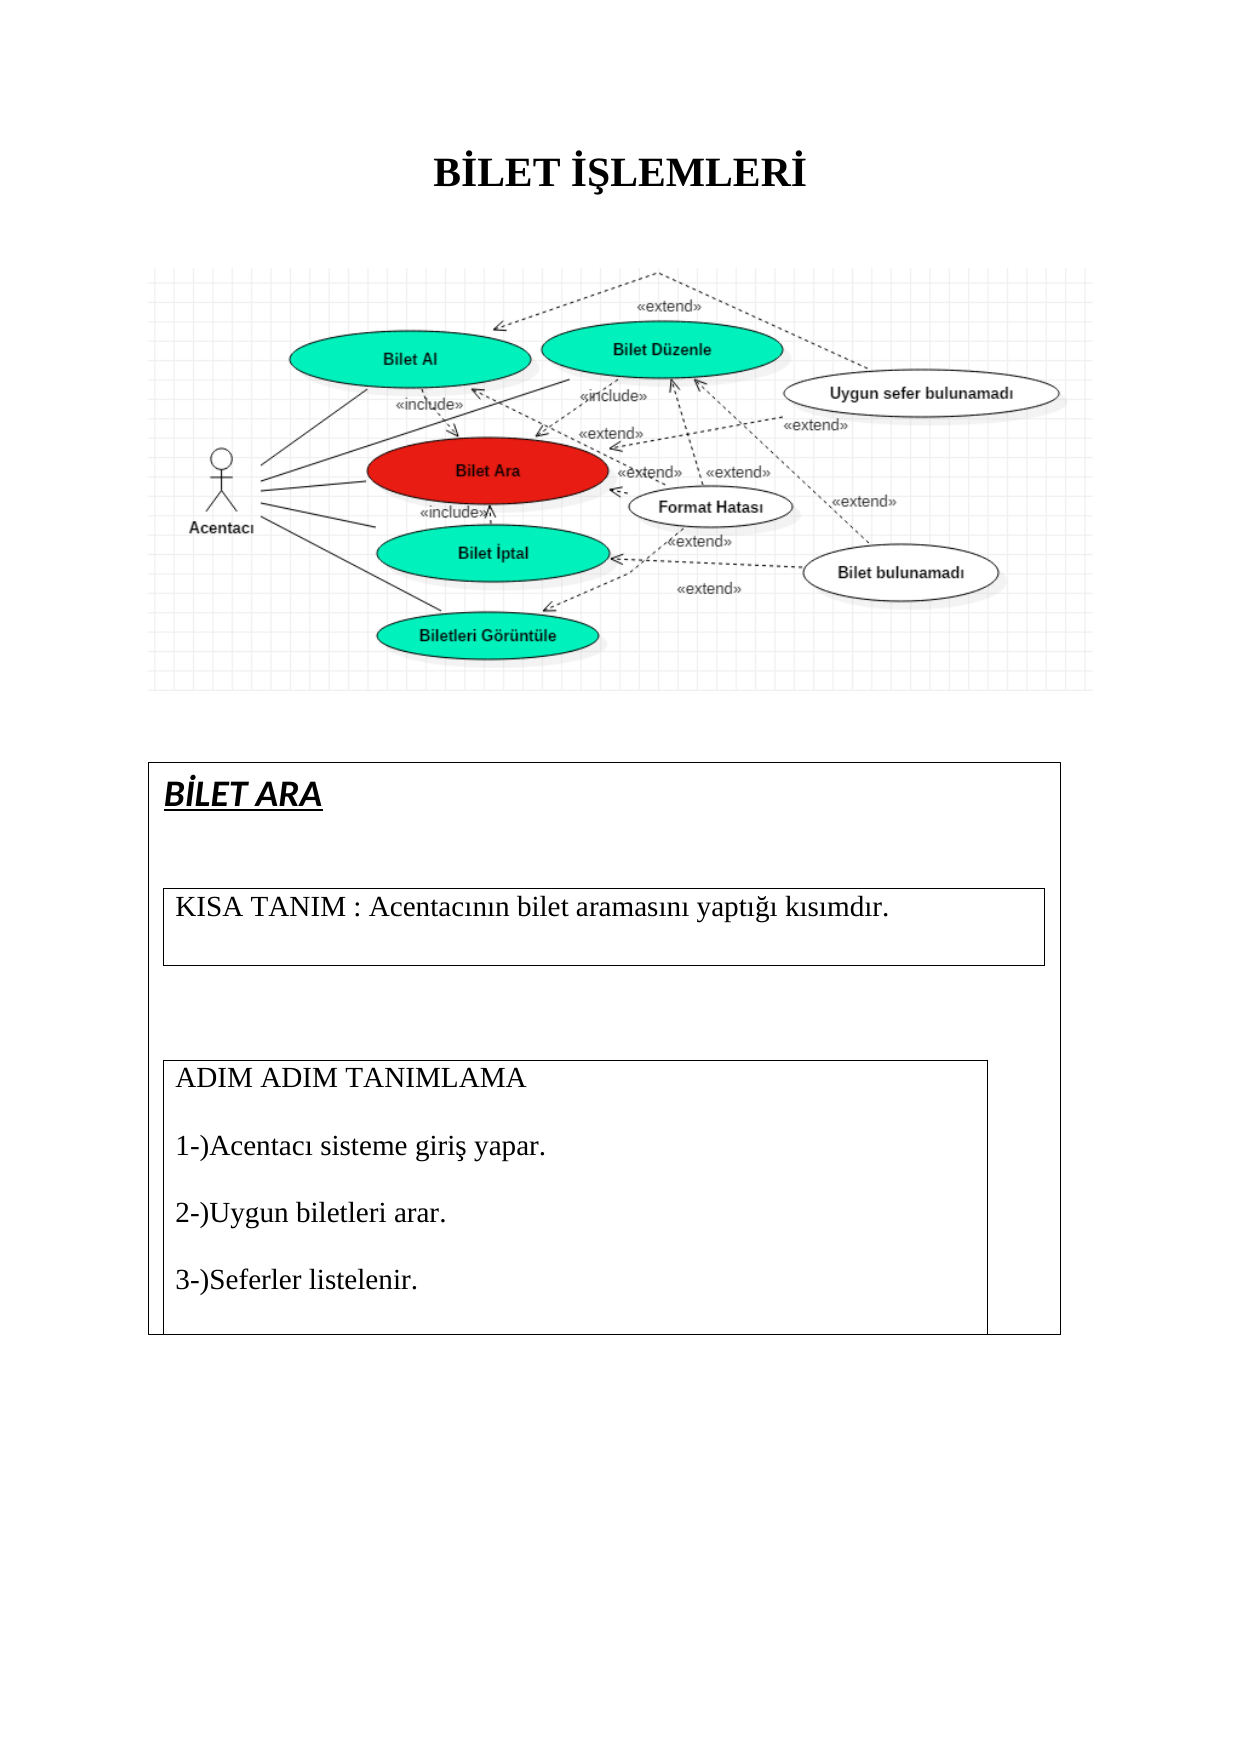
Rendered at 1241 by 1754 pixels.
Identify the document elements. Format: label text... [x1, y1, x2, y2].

text BİLET İŞLEMLERİ [148, 148, 1093, 196]
picture [147, 268, 1093, 691]
